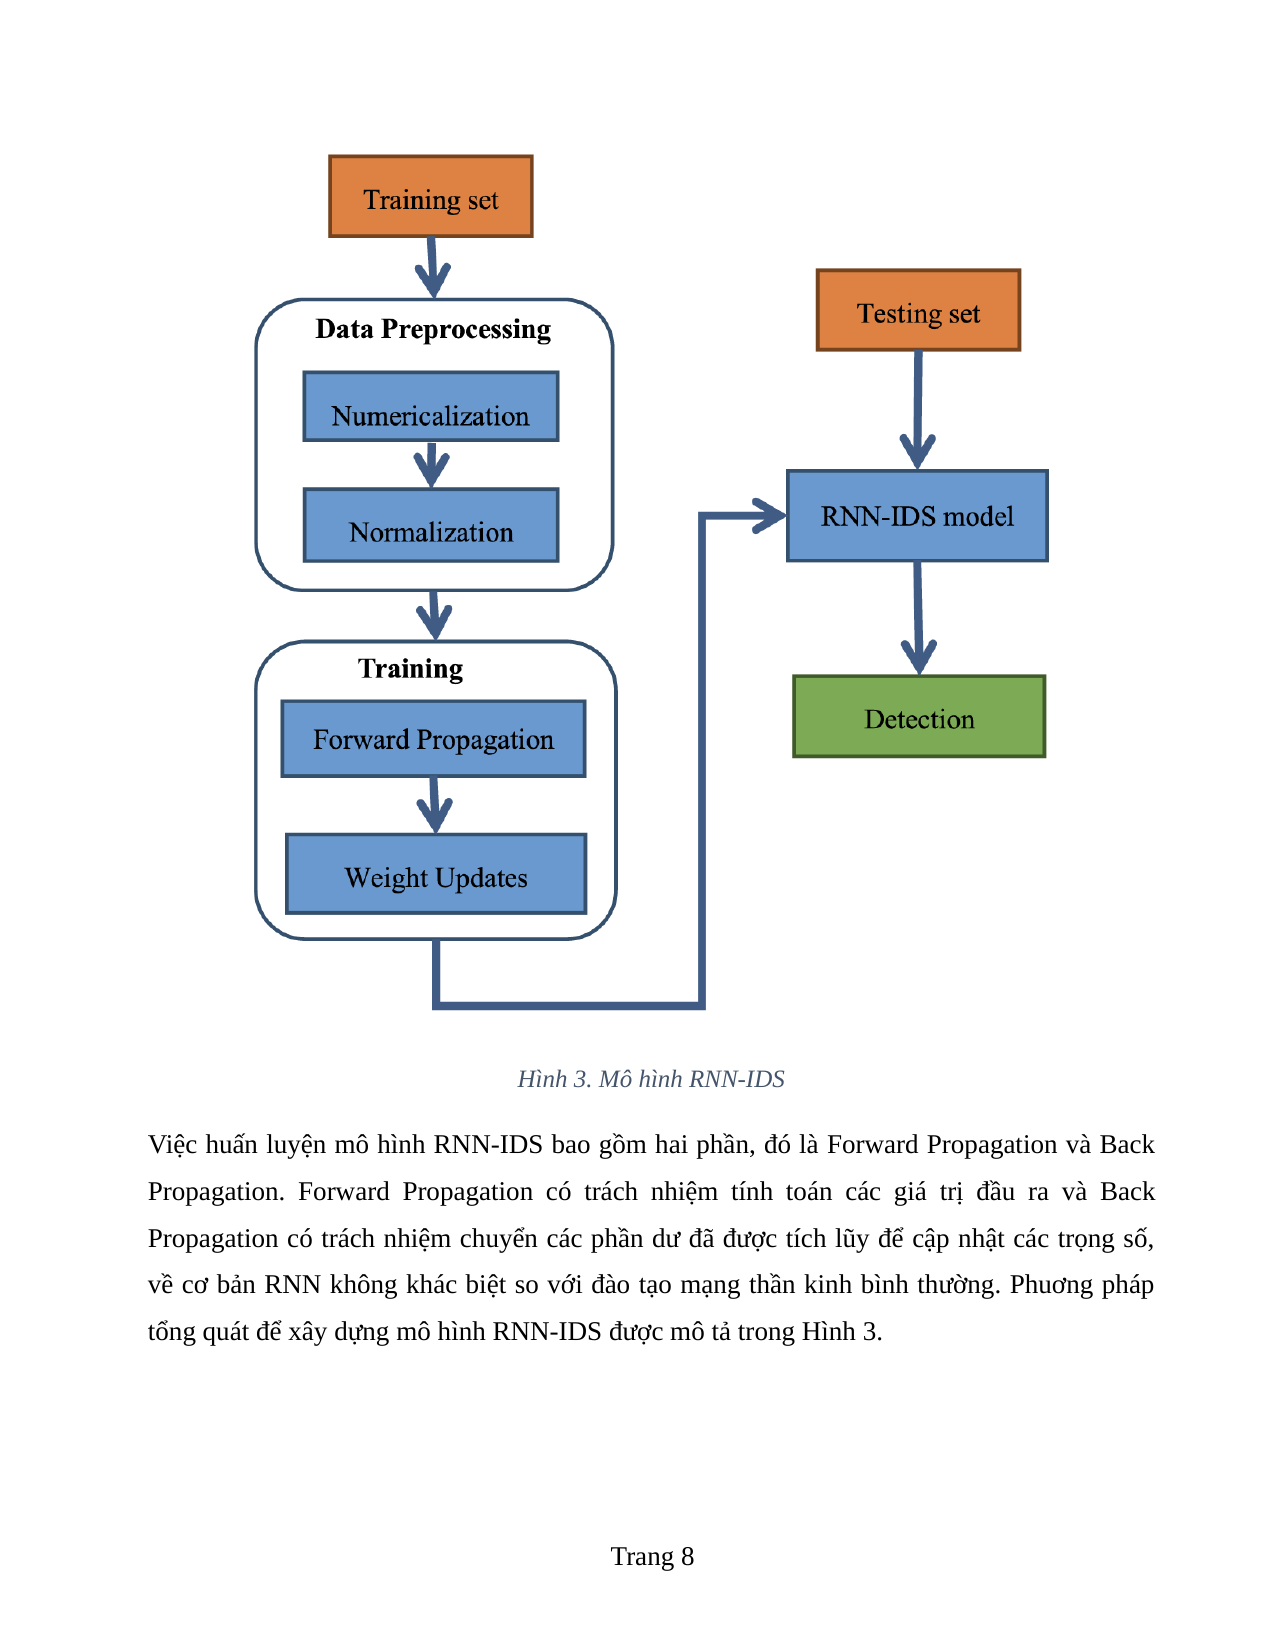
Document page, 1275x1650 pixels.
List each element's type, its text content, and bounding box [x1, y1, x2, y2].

text Việc huấn luyện mô hình RNN-IDS bao gồm hai phần, đó là Forward Propagation và Back Propagation. Forward Propagation có trách nhiệm tính toán các giá trị đầu ra và Back Propagation có trách nhiệm chuyển các phần dư đã được tích lũy để cập nhật các trọng số, về cơ bản RNN không khác biệt so với đào tạo mạng thần kinh bình thường. Phuơng pháp tổng quát để xây dựng mô hình RNN-IDS được mô tả trong Hình 3. [148, 1128, 1157, 1346]
picture [186, 118, 1118, 1033]
